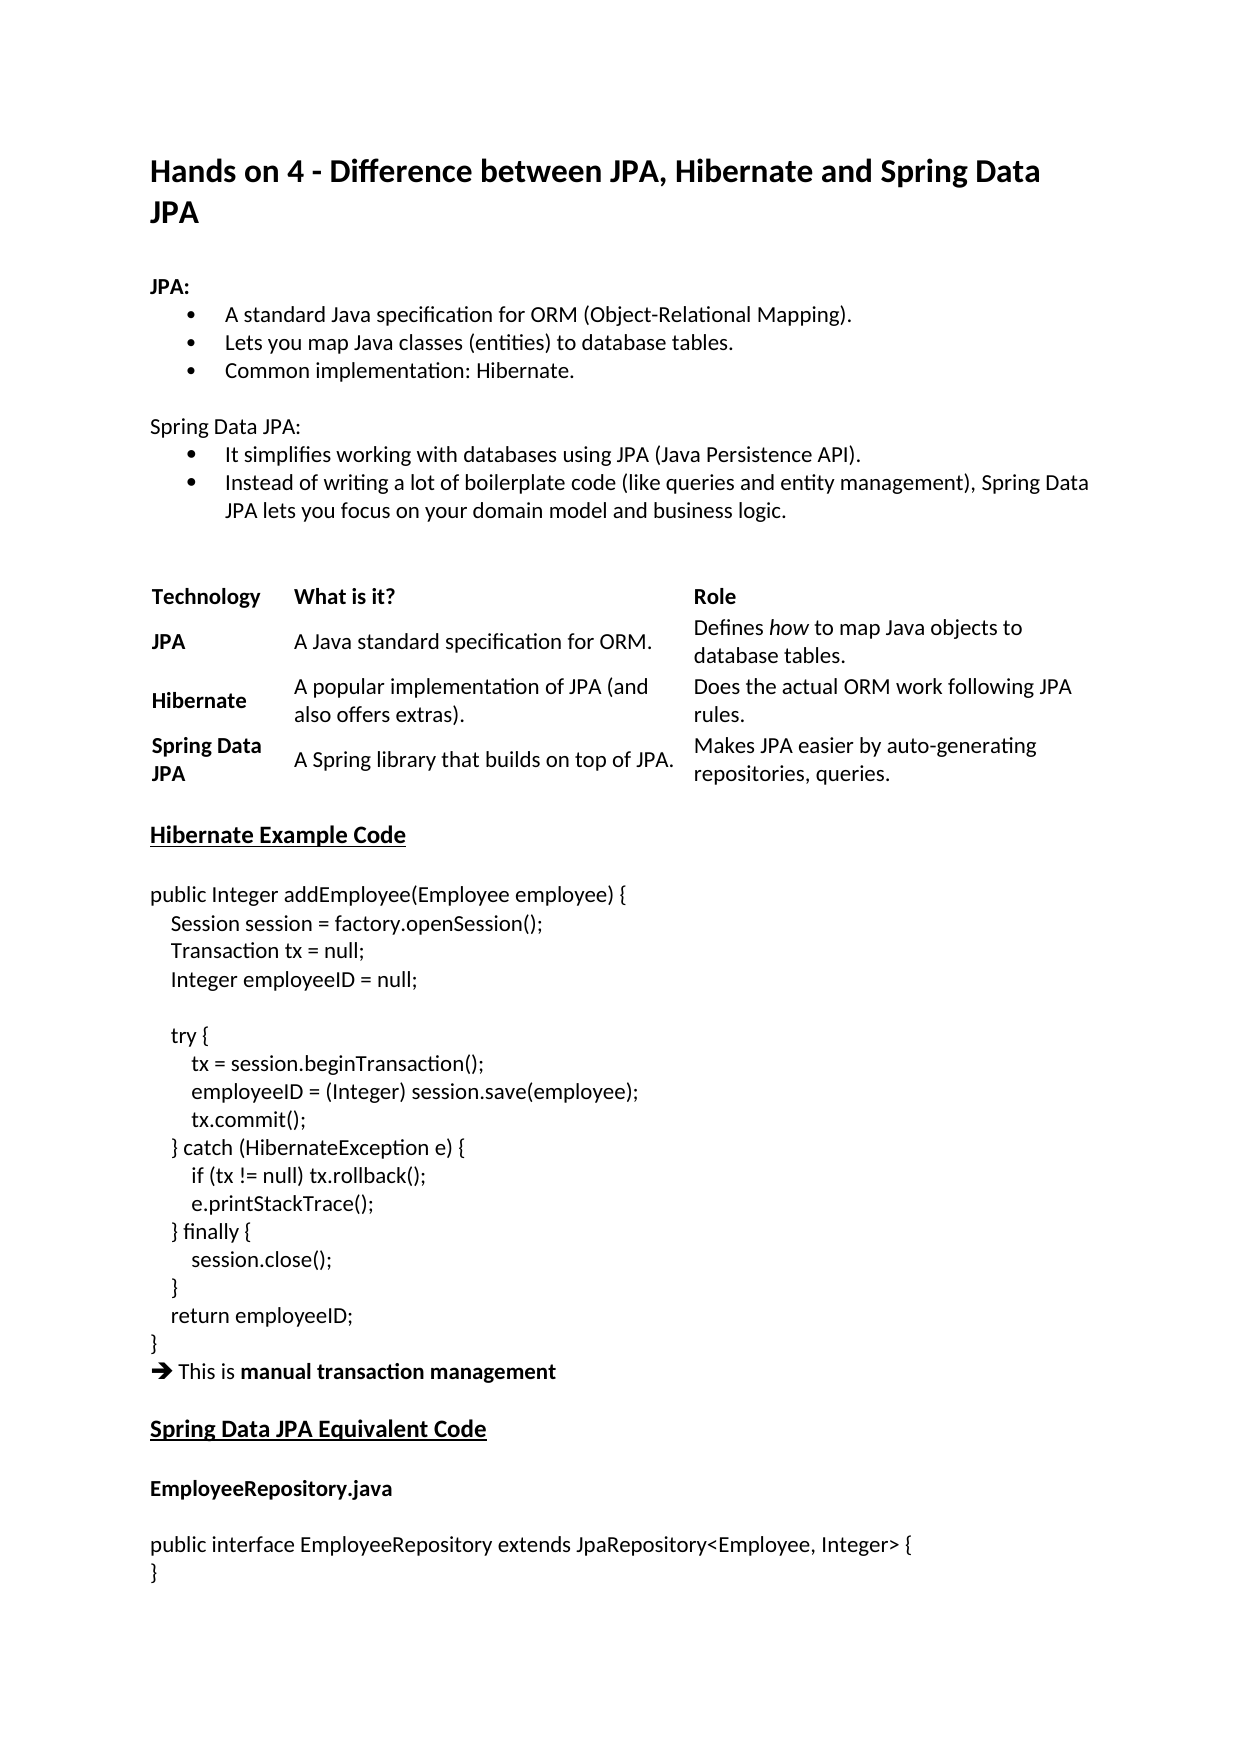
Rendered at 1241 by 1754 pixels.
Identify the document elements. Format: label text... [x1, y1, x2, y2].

table_cell Spring Data JPA [150, 730, 292, 789]
table_cell Defines how to map Java objects to database tables. [692, 612, 1090, 671]
text } [150, 1273, 1090, 1301]
text } [150, 1558, 1090, 1586]
table_header Role [692, 580, 1090, 612]
table_cell Does the actual ORM work following JPA rules. [692, 671, 1090, 730]
text public interface EmployeeRepository extends JpaRepository<Employee, Integer> { [150, 1530, 1090, 1558]
list Lets you map Java classes (entities) to database tables. [187, 328, 1090, 356]
text Spring Data JPA: [150, 412, 1090, 440]
text Transaction tx = null; [150, 937, 1090, 965]
text Hibernate Example Code [150, 819, 1090, 850]
text } [150, 1329, 1090, 1357]
text JPA: [150, 272, 1090, 300]
text return employeeID; [150, 1301, 1090, 1329]
text session.close(); [150, 1245, 1090, 1273]
text public Integer addEmployee(Employee employee) { [150, 881, 1090, 909]
table_cell A Java standard specification for ORM. [293, 612, 692, 671]
text Integer employeeID = null; [150, 965, 1090, 993]
table_cell A Spring library that builds on top of JPA. [293, 730, 692, 789]
text try { [150, 1021, 1090, 1049]
text } catch (HibernateException e) { [150, 1133, 1090, 1161]
table_cell A popular implementation of JPA (and also offers extras). [293, 671, 692, 730]
list A standard Java specification for ORM (Object-Relational Mapping). [187, 300, 1090, 328]
text EmployeeRepository.java [150, 1474, 1090, 1502]
list Instead of writing a lot of boilerplate code (like queries and entity management), Spring Data JPA lets you focus on your domain model and business logic. [187, 468, 1090, 524]
text e.printStackTrace(); [150, 1189, 1090, 1217]
text } finally { [150, 1217, 1090, 1245]
table_header What is it? [293, 580, 692, 612]
text employeeID = (Integer) session.save(employee); [150, 1077, 1090, 1105]
list Common implementation: Hibernate. [187, 356, 1090, 384]
table_cell JPA [150, 612, 292, 671]
text if (tx != null) tx.rollback(); [150, 1161, 1090, 1189]
table_cell Hibernate [150, 671, 292, 730]
text This is manual transaction management [150, 1357, 1090, 1385]
text Session session = factory.openSession(); [150, 909, 1090, 937]
text tx.commit(); [150, 1105, 1090, 1133]
text Hands on 4 - Difference between JPA, Hibernate and Spring Data JPA [206, 150, 1090, 231]
table_cell Makes JPA easier by auto-generating repositories, queries. [692, 730, 1090, 789]
text Spring Data JPA Equivalent Code [150, 1413, 1090, 1443]
text tx = session.beginTransaction(); [150, 1049, 1090, 1077]
list It simplifies working with databases using JPA (Java Persistence API). [187, 440, 1090, 468]
table_header Technology [150, 580, 292, 612]
